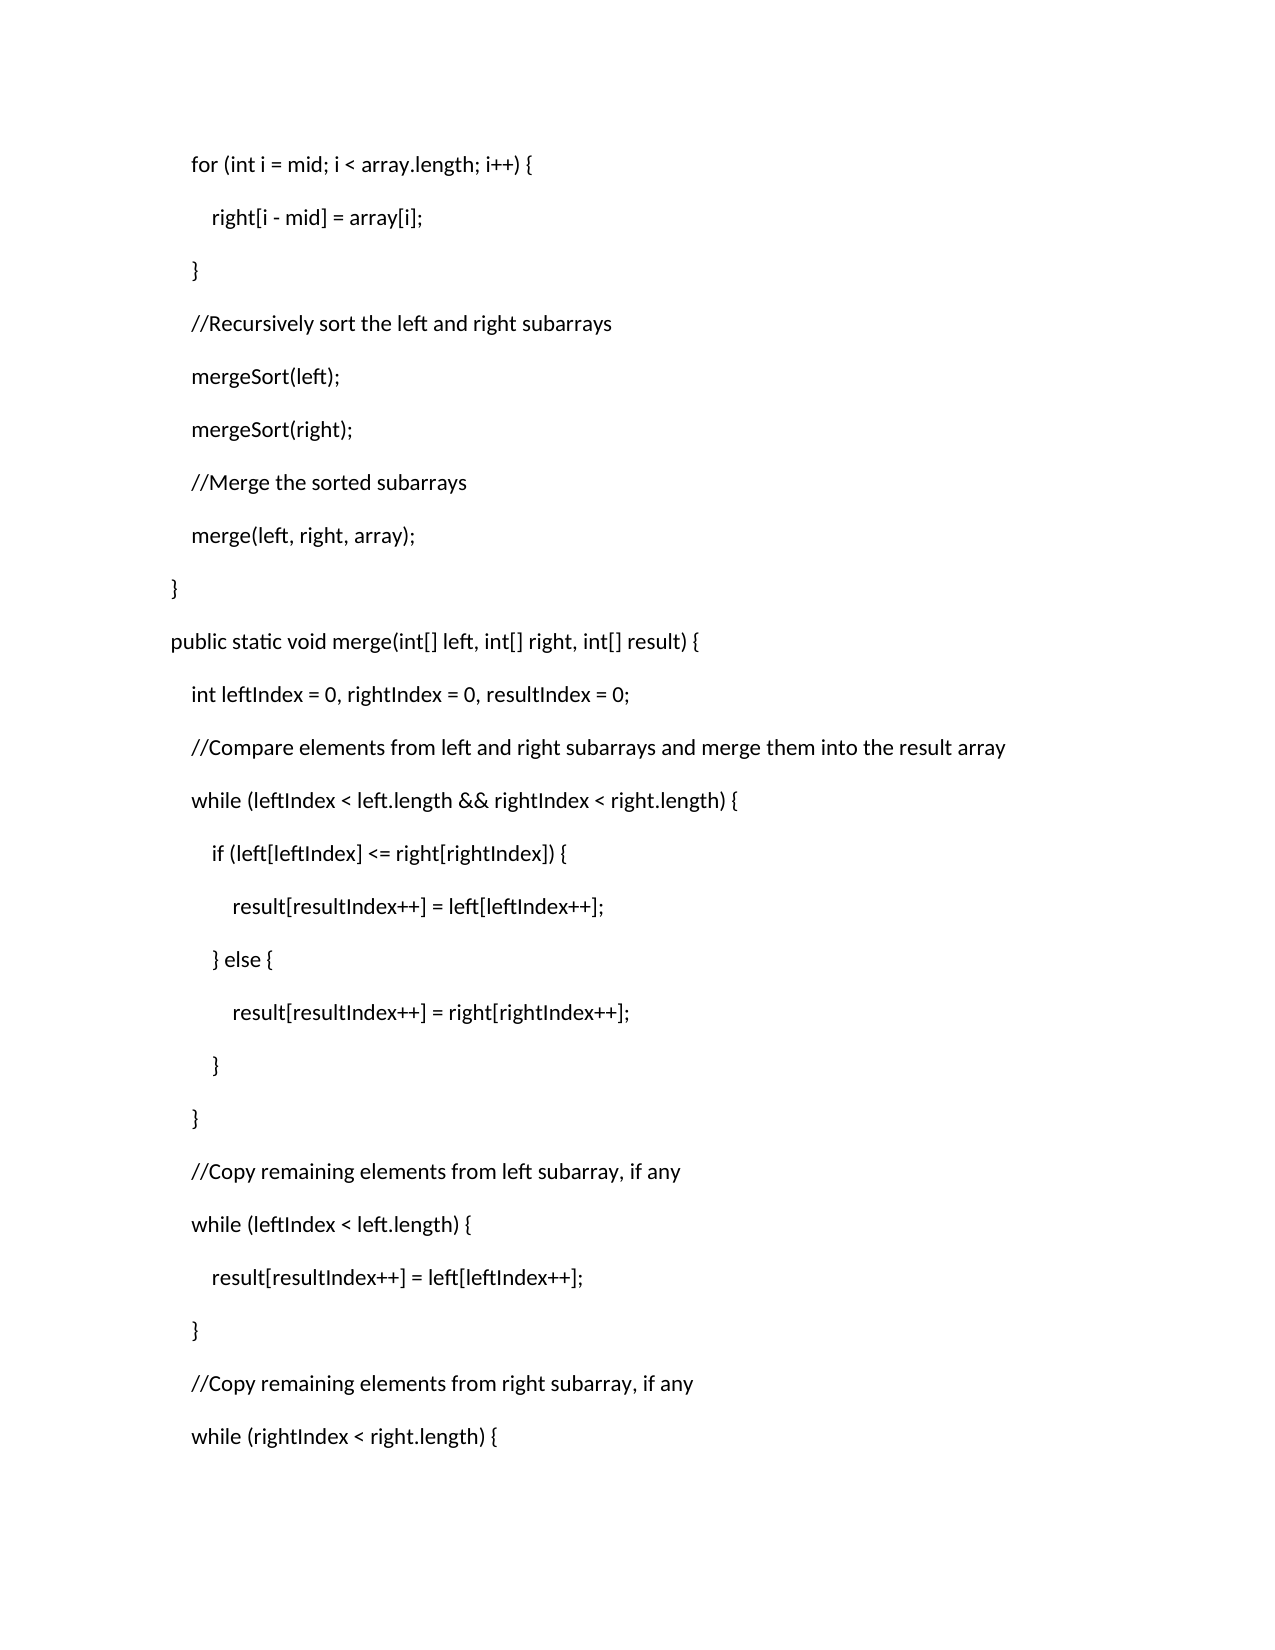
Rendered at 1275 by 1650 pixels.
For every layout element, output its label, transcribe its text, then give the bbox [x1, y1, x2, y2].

text //Compare elements from left and right subarrays and merge them into the result array [150, 733, 1125, 761]
text } [150, 574, 1125, 602]
text for (int i = mid; i < array.length; i++) { [150, 150, 1125, 178]
text } [150, 1104, 1125, 1132]
text if (left[leftIndex] <= right[rightIndex]) { [150, 839, 1125, 867]
text mergeSort(right); [150, 415, 1125, 443]
text } [150, 1051, 1125, 1079]
text } else { [150, 945, 1125, 973]
text result[resultIndex++] = right[rightIndex++]; [150, 998, 1125, 1026]
text //Merge the sorted subarrays [150, 468, 1125, 496]
text //Copy remaining elements from left subarray, if any [150, 1157, 1125, 1185]
text while (rightIndex < right.length) { [150, 1422, 1125, 1451]
text //Copy remaining elements from right subarray, if any [150, 1369, 1125, 1397]
text result[resultIndex++] = left[leftIndex++]; [150, 1263, 1125, 1291]
text } [150, 1316, 1125, 1344]
text mergeSort(left); [150, 362, 1125, 390]
text int leftIndex = 0, rightIndex = 0, resultIndex = 0; [150, 680, 1125, 708]
text while (leftIndex < left.length && rightIndex < right.length) { [150, 786, 1125, 814]
text public static void merge(int[] left, int[] right, int[] result) { [150, 627, 1125, 655]
text merge(left, right, array); [150, 521, 1125, 549]
text //Recursively sort the left and right subarrays [150, 309, 1125, 337]
text while (leftIndex < left.length) { [150, 1210, 1125, 1238]
text right[i - mid] = array[i]; [150, 203, 1125, 231]
text } [150, 256, 1125, 284]
text result[resultIndex++] = left[leftIndex++]; [150, 892, 1125, 920]
